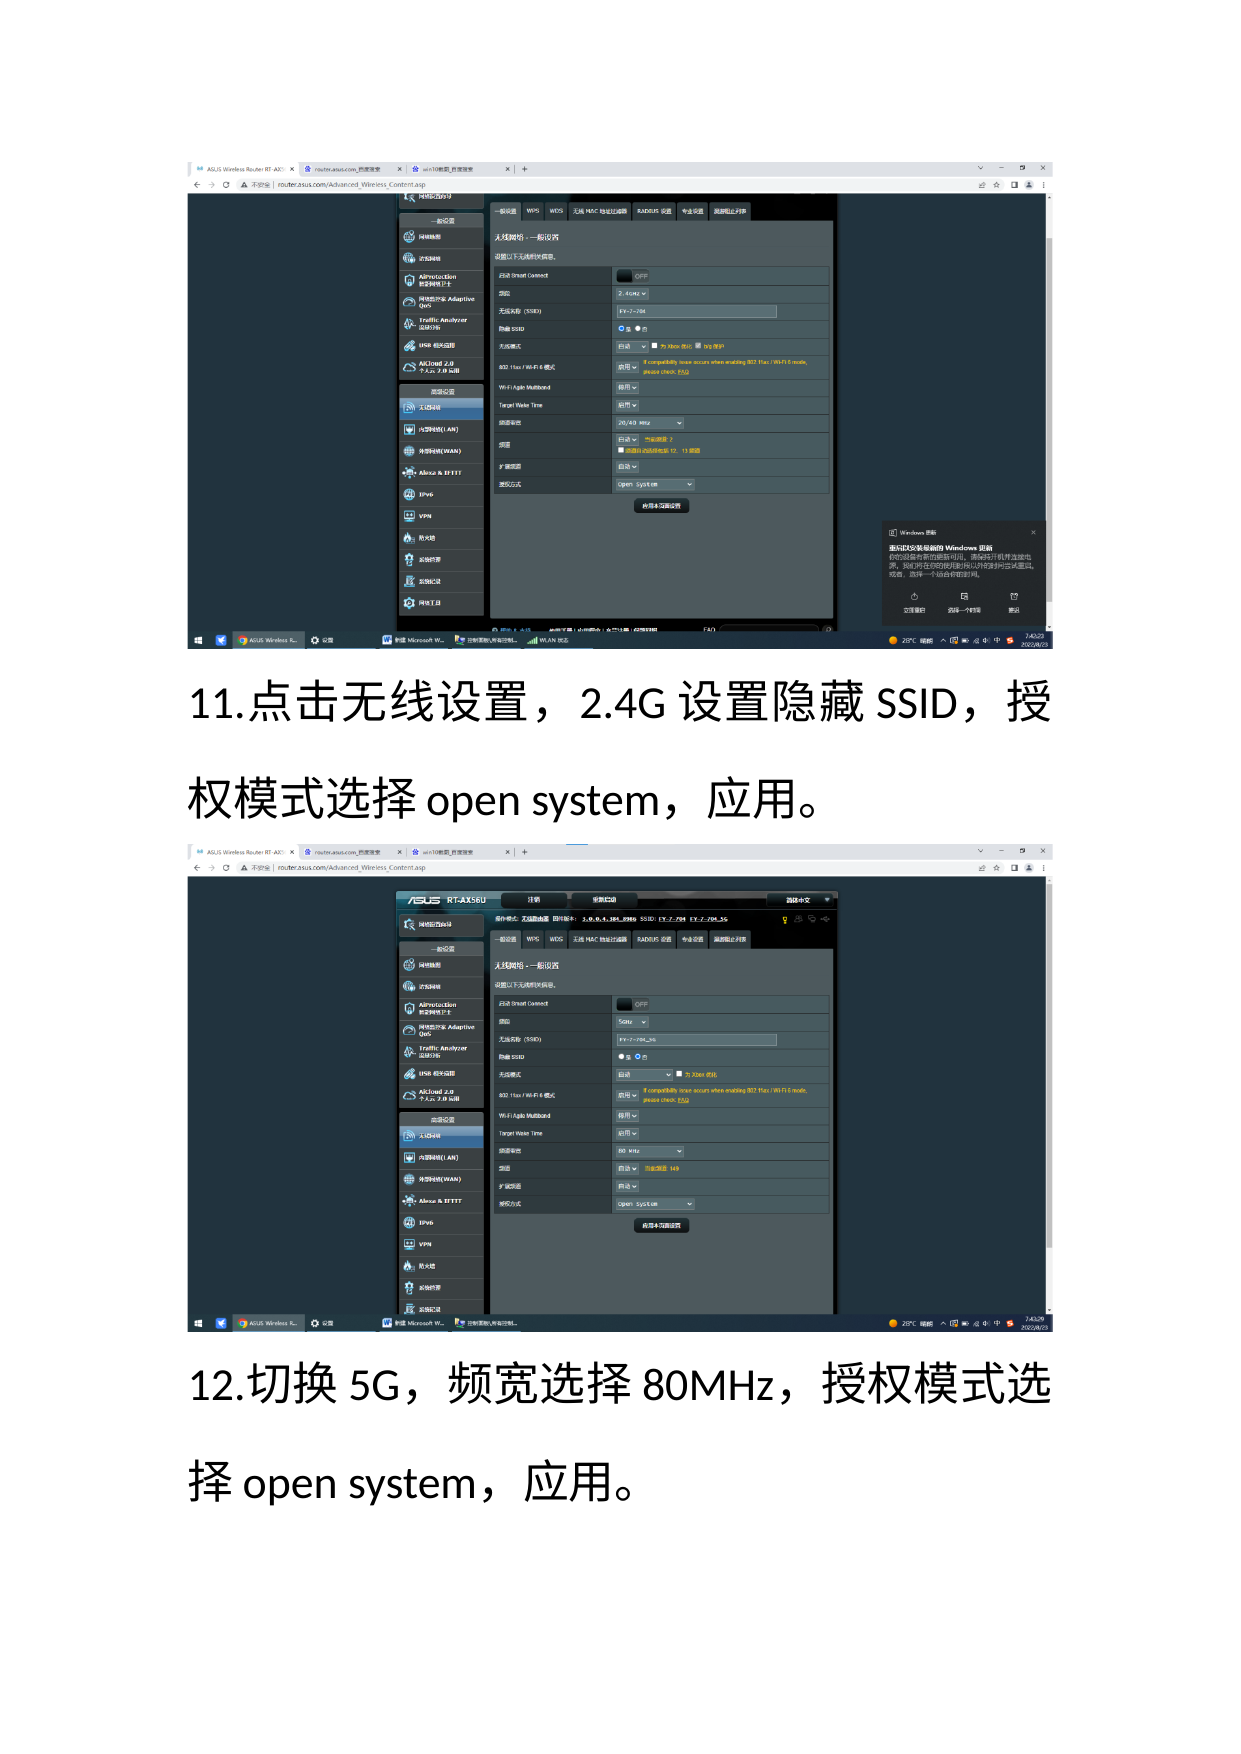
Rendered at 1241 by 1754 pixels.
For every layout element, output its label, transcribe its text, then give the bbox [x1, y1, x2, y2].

picture [187, 844, 1053, 1332]
text 11.点击无线设置，2.4G设置隐藏SSID，授权模式选择open system，应用。 [187, 649, 1053, 844]
picture [187, 162, 1053, 649]
text 12.切换5G，频宽选择80MHz，授权模式选择open system，应用。 [187, 1332, 1053, 1527]
